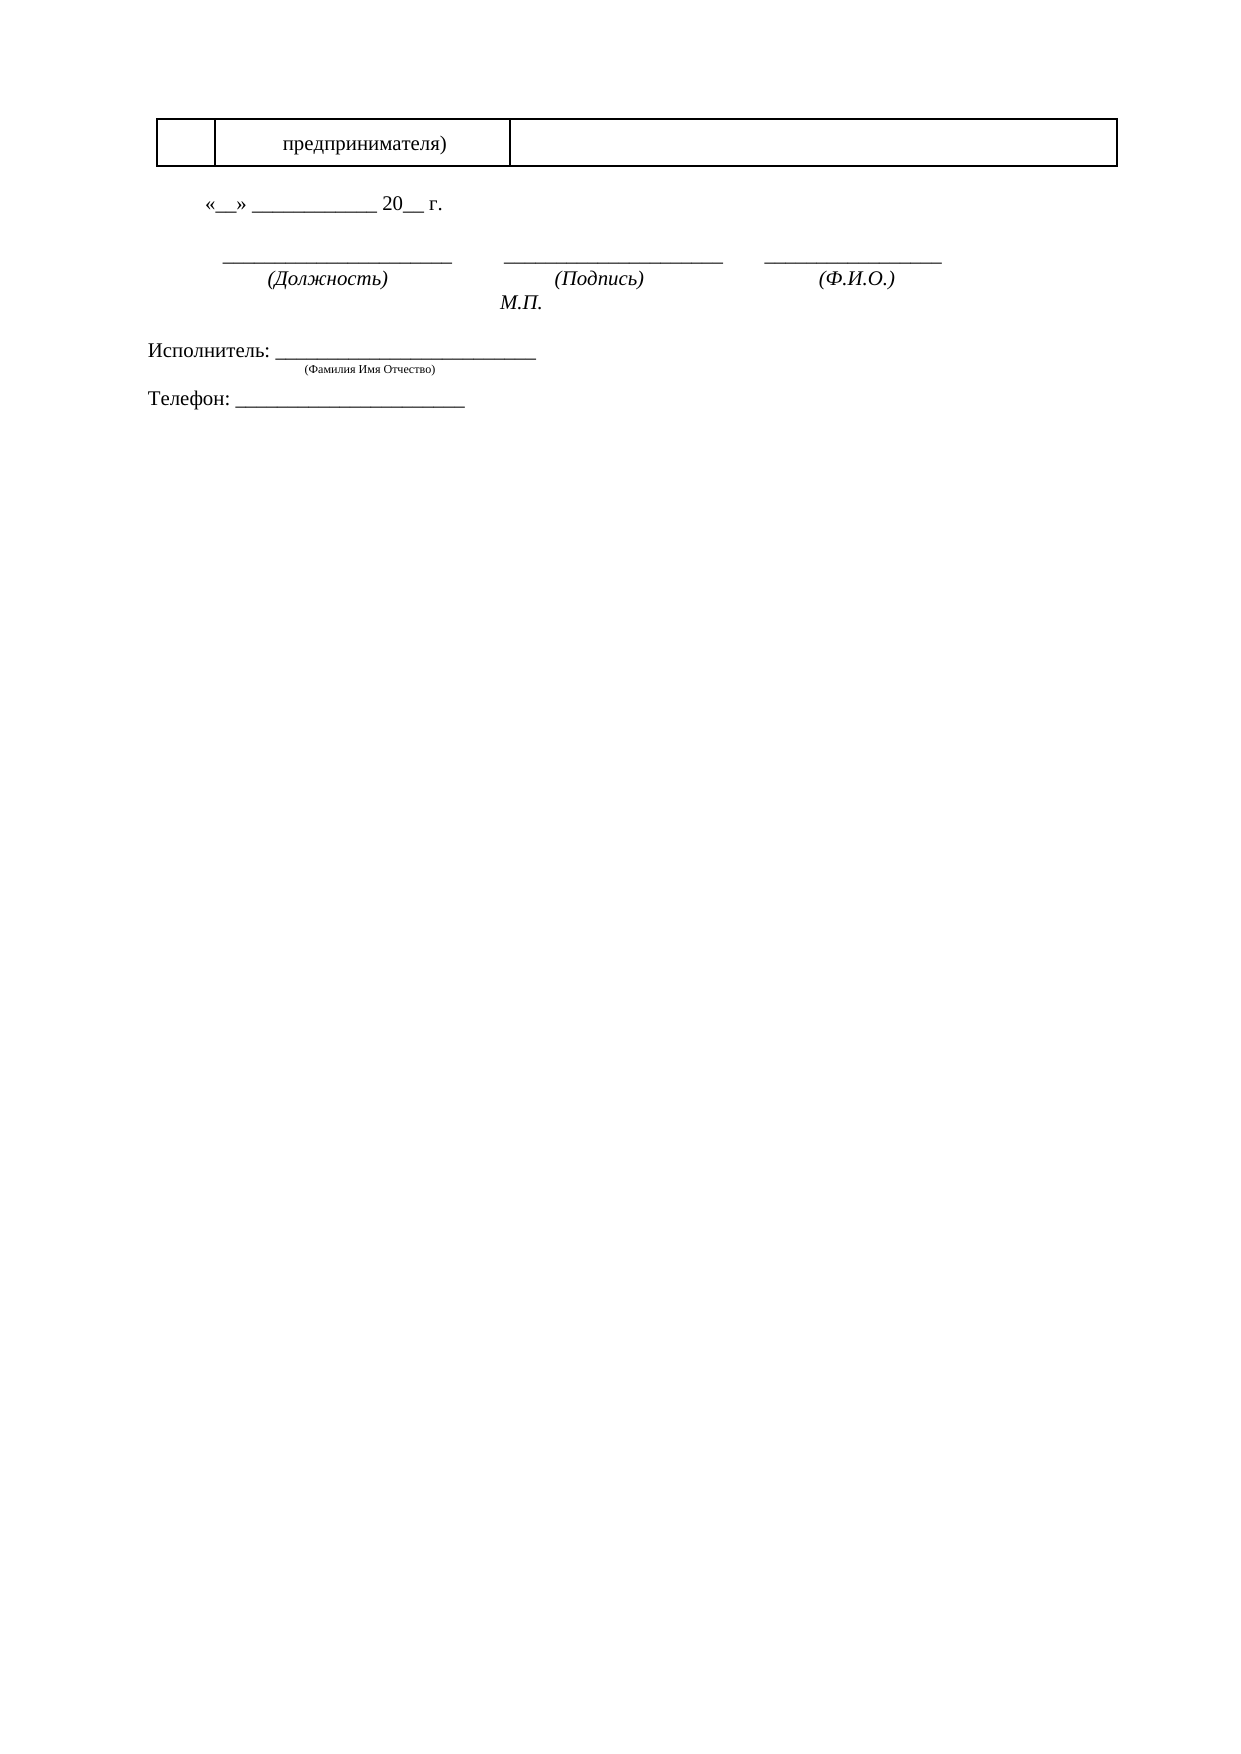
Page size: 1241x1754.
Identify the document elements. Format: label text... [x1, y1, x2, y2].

text «__» ____________ 20__ г. [148, 191, 1152, 215]
table_cell 23 [158, 120, 214, 165]
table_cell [216, 120, 509, 165]
text Исполнитель: _________________________ [148, 338, 1152, 362]
text Телефон: ______________________ [148, 386, 1152, 410]
text (Должность) (Подпись) (Ф.И.О.) [148, 266, 1152, 290]
table_cell [511, 120, 1116, 165]
text М.П. [148, 290, 1152, 314]
text ______________________ _____________________ _________________ [148, 242, 1152, 266]
text (Фамилия Имя Отчество) [148, 362, 1152, 386]
